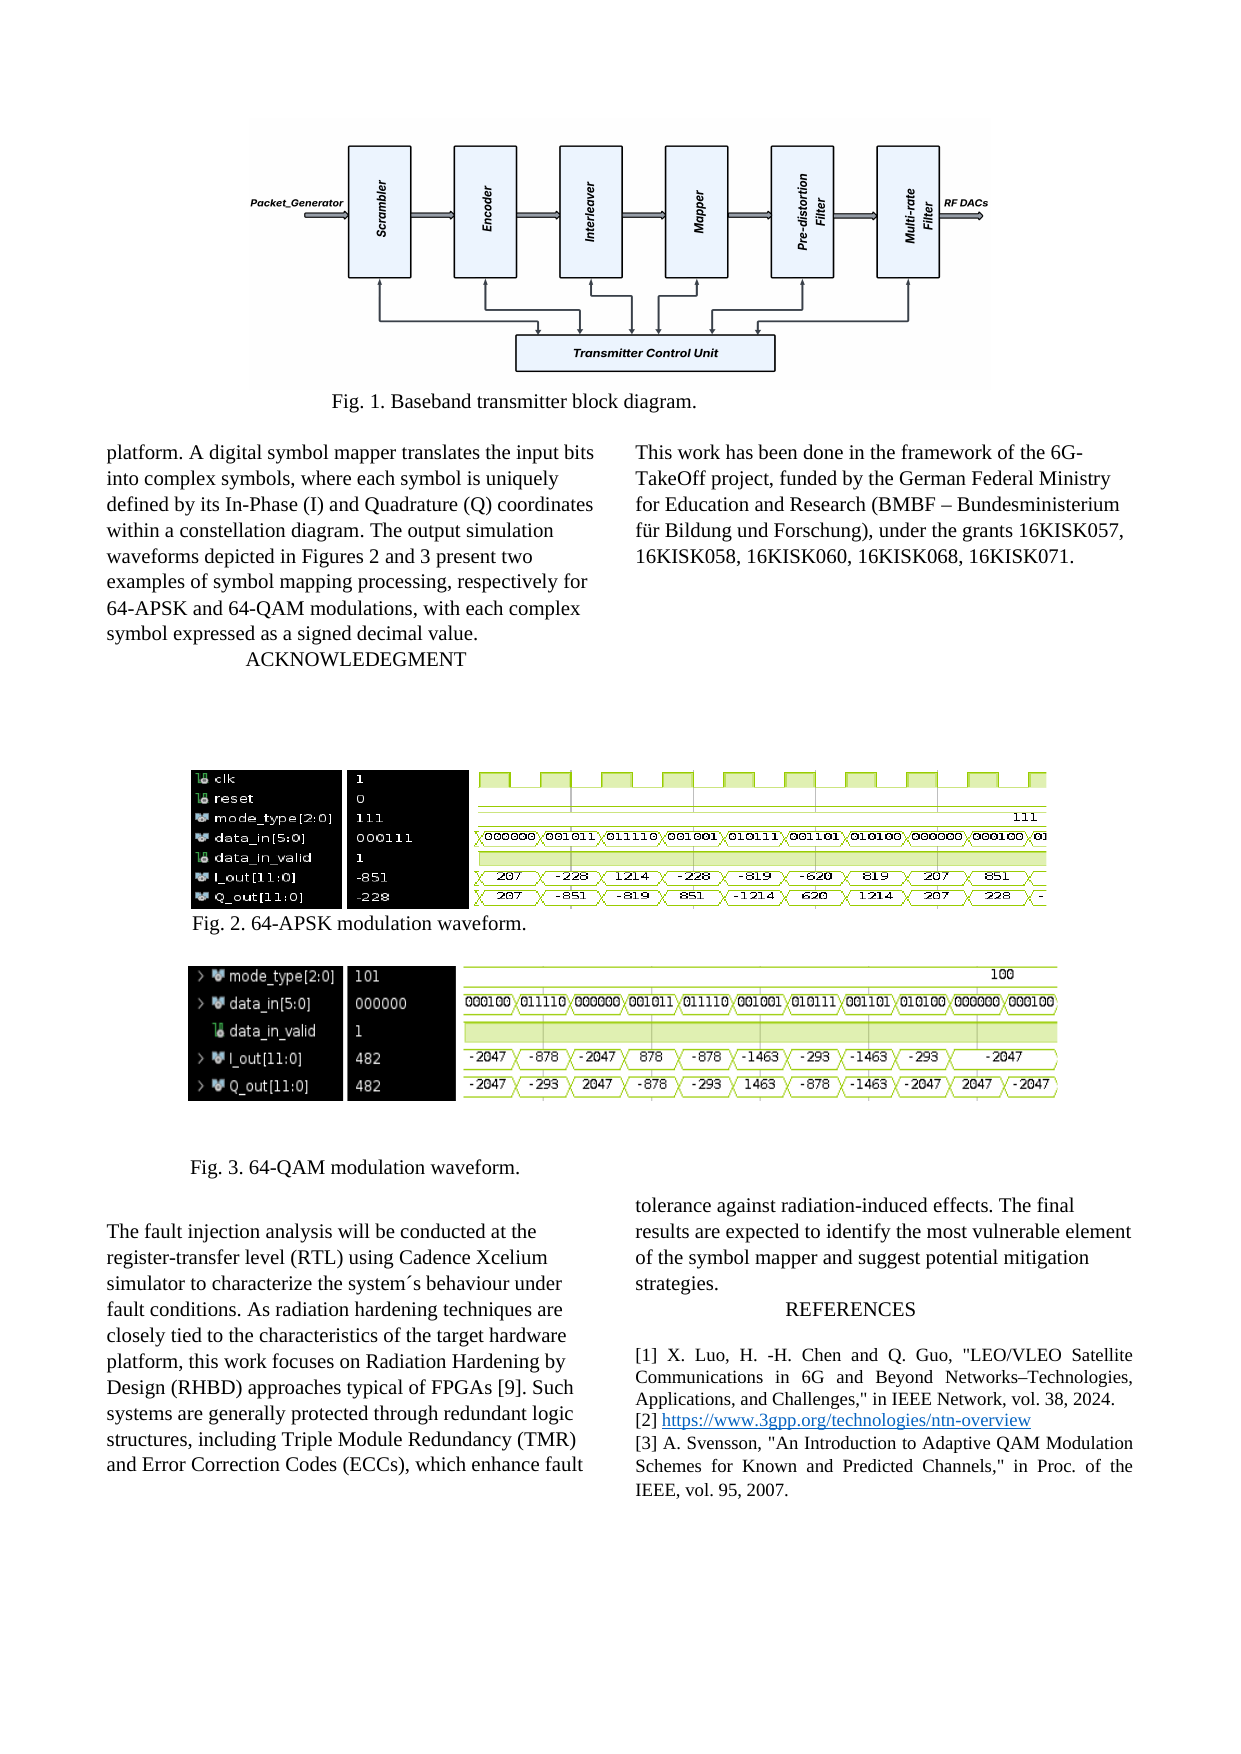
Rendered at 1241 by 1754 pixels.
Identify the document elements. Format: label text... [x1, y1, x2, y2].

text platform. A digital symbol mapper translates the input bits into complex symbols, where each symbol is uniquely defined by its In-Phase (I) and Quadrature (Q) coordinates within a constellation diagram. The output simulation waveforms depicted in Figures 2 and 3 present two examples of symbol mapping processing, respectively for 64-APSK and 64-QAM modulations, with each complex symbol expressed as a signed decimal value. [106, 440, 605, 645]
picture [188, 966, 1058, 1101]
text The fault injection analysis will be conducted at the register-transfer level (RTL) using Cadence Xcelium simulator to characterize the system´s behaviour under fault conditions. As radiation hardening techniques are closely tied to the characteristics of the target hardware platform, this work focuses on Radiation Hardening by Design (RHBD) approaches typical of FPGAs [9]. Such systems are generally protected through redundant logic structures, including Triple Module Redundancy (TMR) and Error Correction Codes (ECCs), which enhance fault tolerance against radiation-induced effects. The final results are expected to identify the most vulnerable element of the symbol mapper and suggest potential mitigation strategies. [106, 1219, 605, 1476]
text [2] https://www.3gpp.org/technologies/ntn-overview [635, 1409, 1134, 1431]
text [1] X. Luo, H. -H. Chen and Q. Guo, "LEO/VLEO Satellite Communications in 6G and Beyond Networks–Technologies, Applications, and Challenges," in IEEE Network, vol. 38, 2024. [635, 1344, 1134, 1409]
text Fig. 1. Baseband transmitter block diagram. [256, 389, 1134, 413]
text [3] A. Svensson, "An Introduction to Adaptive QAM Modulation Schemes for Known and Predicted Channels," in Proc. of the IEEE, vol. 95, 2007. [635, 1432, 1134, 1500]
text The fault injection analysis will be conducted at the register-transfer level (RTL) using Cadence Xcelium simulator to characterize the system´s behaviour under fault conditions. As radiation hardening techniques are closely tied to the characteristics of the target hardware platform, this work focuses on Radiation Hardening by Design (RHBD) approaches typical of FPGAs [9]. Such systems are generally protected through redundant logic structures, including Triple Module Redundancy (TMR) and Error Correction Codes (ECCs), which enhance fault tolerance against radiation-induced effects. The final results are expected to identify the most vulnerable element of the symbol mapper and suggest potential mitigation strategies. [635, 1193, 1134, 1295]
picture [191, 770, 1047, 909]
text REFERENCES [710, 1297, 1134, 1321]
text ACKNOWLEDEGMENT [106, 647, 605, 671]
picture [249, 118, 991, 390]
text This work has been done in the framework of the 6G-TakeOff project, funded by the German Federal Ministry for Education and Research (BMBF – Bundesministerium für Bildung und Forschung), under the grants 16KISK057, 16KISK058, 16KISK060, 16KISK068, 16KISK071. [635, 440, 1134, 568]
